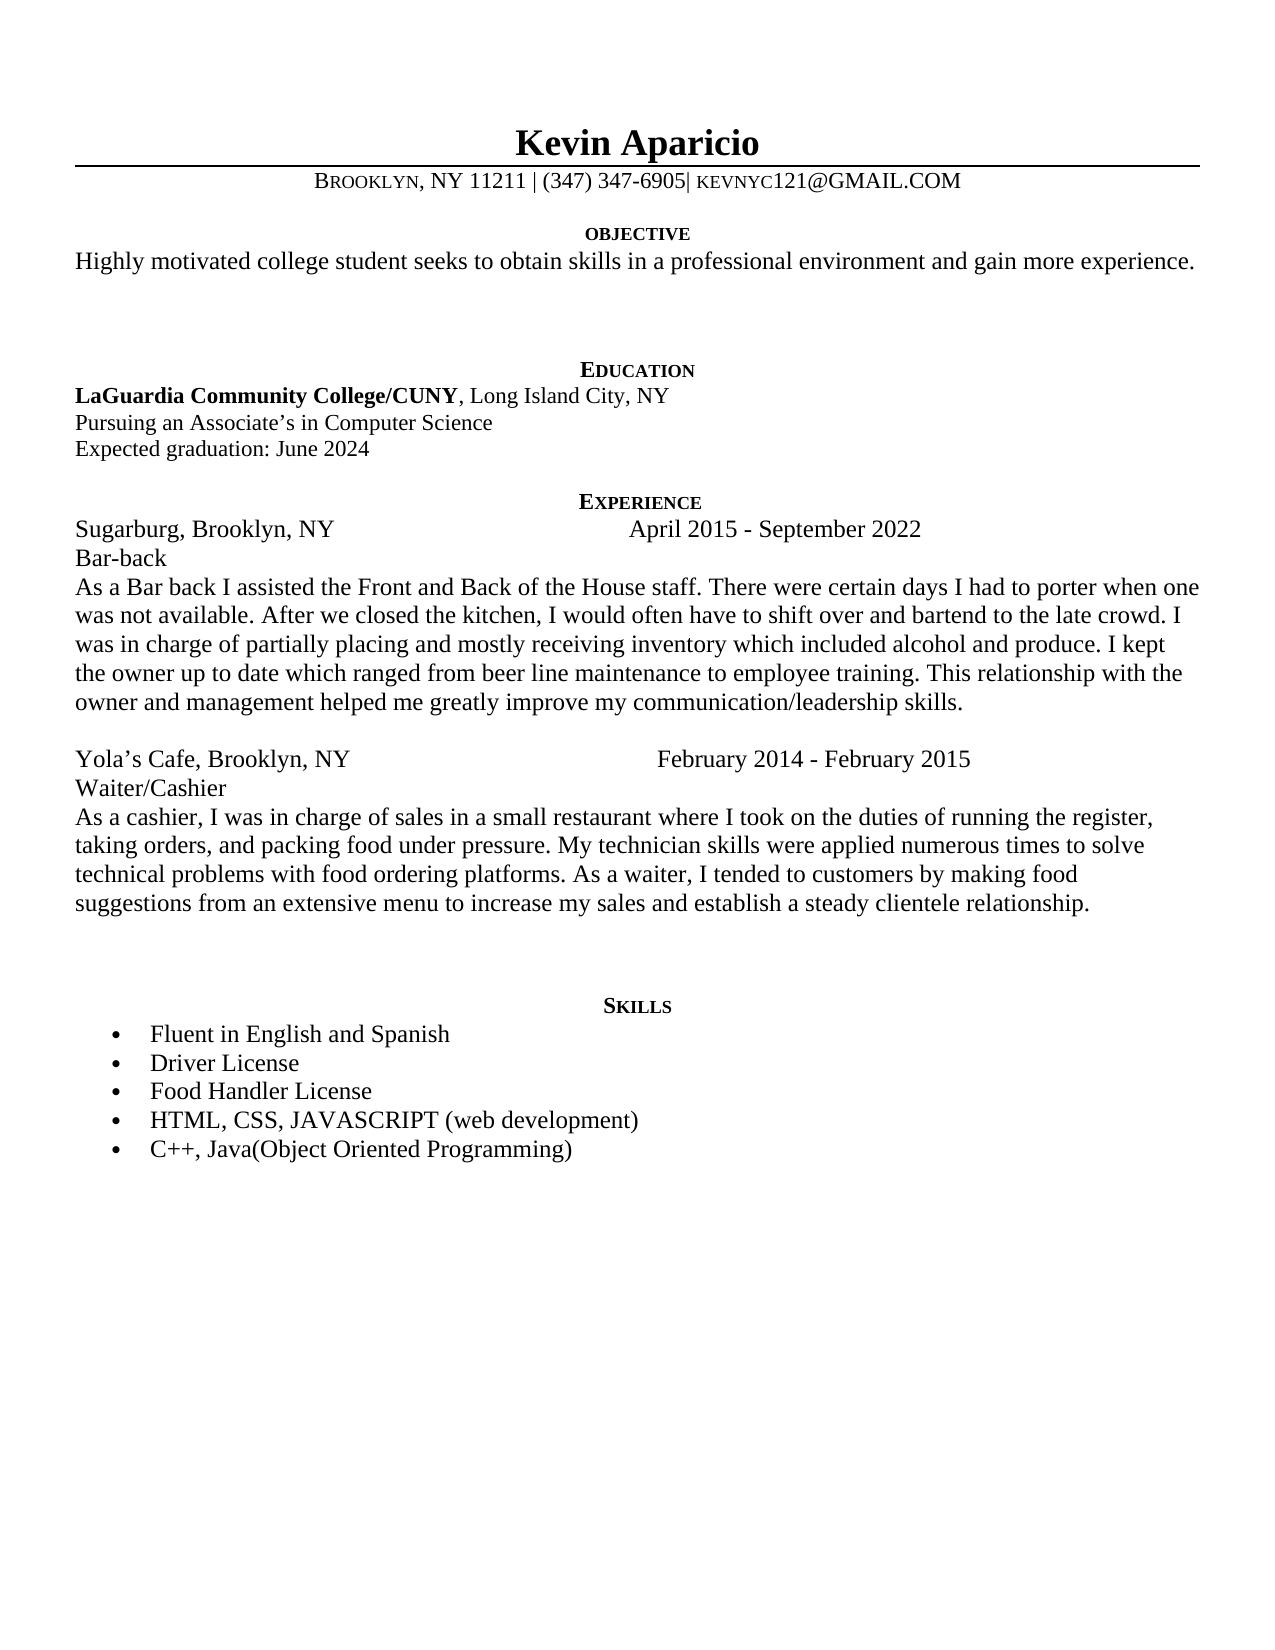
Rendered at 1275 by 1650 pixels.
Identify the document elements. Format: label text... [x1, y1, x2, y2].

text Experience [75, 488, 1200, 514]
list Driver License [112, 1048, 1200, 1076]
text LaGuardia Community College/CUNY, Long Island City, NY [75, 382, 1200, 409]
text Education [75, 356, 1200, 382]
text Kevin Aparicio [75, 120, 1200, 165]
text Expected graduation: June 2024 [75, 435, 1200, 461]
text Skills [75, 993, 1200, 1019]
text Waiter/Cashier [75, 773, 1200, 802]
text Pursuing an Associate’s in Computer Science [75, 409, 1200, 435]
text Bar-back [75, 543, 1200, 572]
list Food Handler License [112, 1076, 1200, 1105]
text Sugarburg, Brooklyn, NY April 2015 - September 2022 [75, 514, 1200, 543]
text Yola’s Cafe, Brooklyn, NY February 2014 - February 2015 [75, 744, 1200, 773]
text As a Bar back I assisted the Front and Back of the House staff. There were certain days I had to porter when one was not available. After we closed the kitchen, I would often have to shift over and bartend to the late crowd. I was in charge of partially placing and mostly receiving inventory which included alcohol and produce. I kept the owner up to date which ranged from beer line maintenance to employee training. This relationship with the owner and management helped me greatly improve my communication/leadership skills. [75, 572, 1200, 715]
text objective [75, 219, 1200, 246]
text Brooklyn, NY 11211 | (347) 347-6905| kevnyc121@GMAIL.COM [75, 167, 1200, 193]
text As a cashier, I was in charge of sales in a small restaurant where I took on the duties of running the register, taking orders, and packing food under pressure. My technician skills were applied numerous times to solve technical problems with food ordering platforms. As a waiter, I tended to customers by making food suggestions from an extensive menu to increase my sales and establish a steady clientele relationship. [75, 802, 1200, 917]
text Highly motivated college student seeks to obtain skills in a professional environment and gain more experience. [75, 246, 1200, 274]
list Fluent in English and Spanish [112, 1019, 1200, 1048]
list C++, Java(Object Oriented Programming) [112, 1134, 1200, 1163]
list HTML, CSS, JAVASCRIPT (web development) [112, 1105, 1200, 1134]
